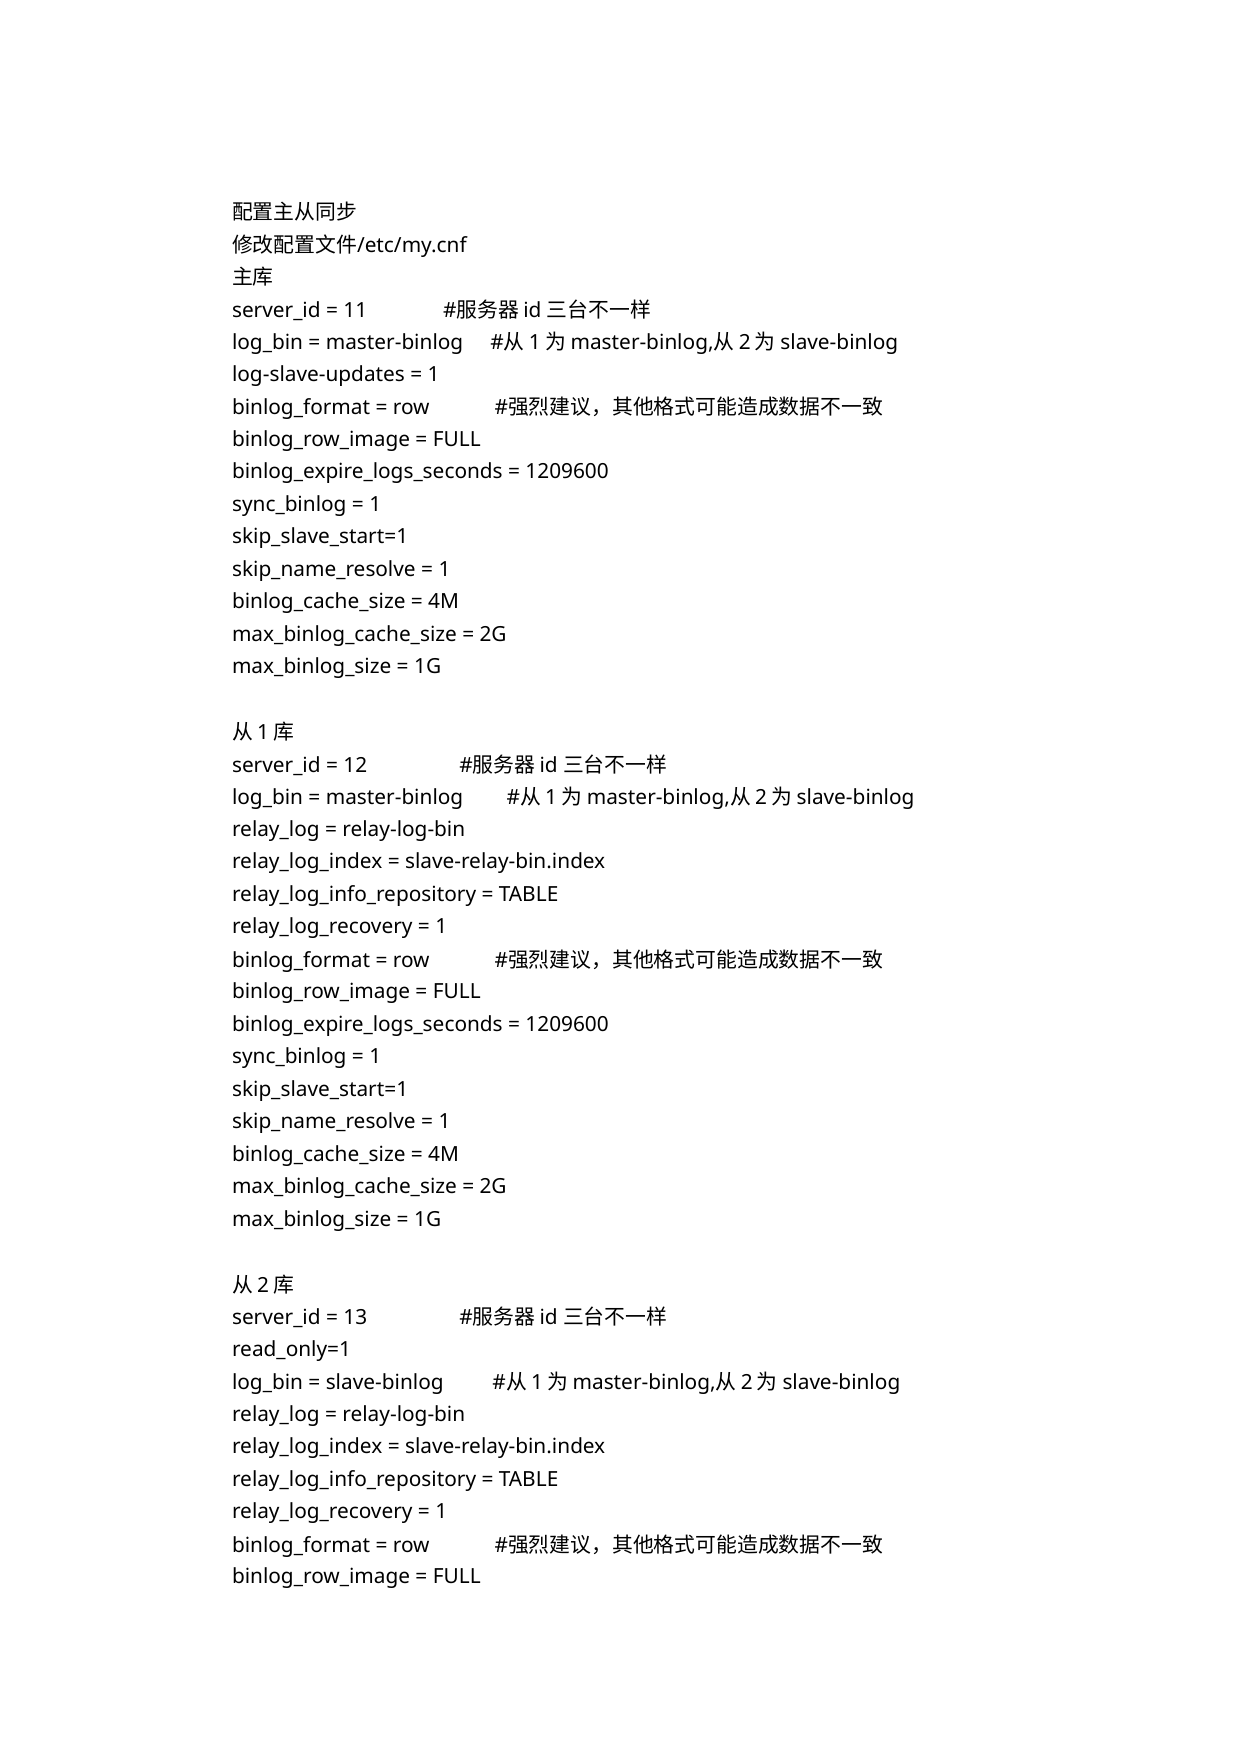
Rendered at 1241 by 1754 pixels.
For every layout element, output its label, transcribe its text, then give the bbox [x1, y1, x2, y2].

list binlog_row_image = FULL [232, 974, 1053, 1007]
list binlog_row_image = FULL [232, 422, 1053, 454]
list 配置主从同步 [232, 194, 1053, 227]
list server_id = 13 #服务器id 三台不一样 [232, 1299, 1053, 1332]
list max_binlog_cache_size = 2G [232, 1169, 1053, 1202]
list 修改配置文件/etc/my.cnf [232, 227, 1053, 259]
list skip_slave_start=1 [232, 519, 1053, 552]
list binlog_expire_logs_seconds = 1209600 [232, 454, 1053, 487]
list log_bin = master-binlog #从1为 master-binlog,从2为 slave-binlog [232, 779, 1053, 812]
list sync_binlog = 1 [232, 487, 1053, 519]
list relay_log_recovery = 1 [232, 909, 1053, 942]
list binlog_format = row #强烈建议，其他格式可能造成数据不一致 [232, 1527, 1053, 1559]
list 从2库 [232, 1267, 1053, 1299]
list skip_slave_start=1 [232, 1072, 1053, 1104]
list max_binlog_size = 1G [232, 1202, 1053, 1234]
list relay_log_info_repository = TABLE [232, 877, 1053, 909]
list skip_name_resolve = 1 [232, 1104, 1053, 1137]
list sync_binlog = 1 [232, 1039, 1053, 1072]
list relay_log_index = slave-relay-bin.index [232, 844, 1053, 877]
list log-slave-updates = 1 [232, 357, 1053, 389]
list binlog_format = row #强烈建议，其他格式可能造成数据不一致 [232, 389, 1053, 422]
list binlog_cache_size = 4M [232, 584, 1053, 617]
list read_only=1 [232, 1332, 1053, 1364]
list relay_log = relay-log-bin [232, 812, 1053, 844]
list relay_log = relay-log-bin [232, 1397, 1053, 1429]
list log_bin = slave-binlog #从1为 master-binlog,从2为 slave-binlog [232, 1364, 1053, 1397]
list max_binlog_size = 1G [232, 649, 1053, 682]
list log_bin = master-binlog #从1为 master-binlog,从2为 slave-binlog [232, 324, 1053, 357]
list server_id = 12 #服务器id 三台不一样 [232, 747, 1053, 779]
list server_id = 11 #服务器id 三台不一样 [232, 292, 1053, 324]
list skip_name_resolve = 1 [232, 552, 1053, 584]
list binlog_format = row #强烈建议，其他格式可能造成数据不一致 [232, 942, 1053, 974]
list binlog_cache_size = 4M [232, 1137, 1053, 1169]
list binlog_expire_logs_seconds = 1209600 [232, 1007, 1053, 1039]
list max_binlog_cache_size = 2G [232, 617, 1053, 649]
list 主库 [232, 259, 1053, 292]
list binlog_row_image = FULL [232, 1559, 1053, 1592]
list 从1库 [232, 714, 1053, 747]
list relay_log_info_repository = TABLE [232, 1462, 1053, 1494]
list relay_log_recovery = 1 [232, 1494, 1053, 1527]
list relay_log_index = slave-relay-bin.index [232, 1429, 1053, 1462]
